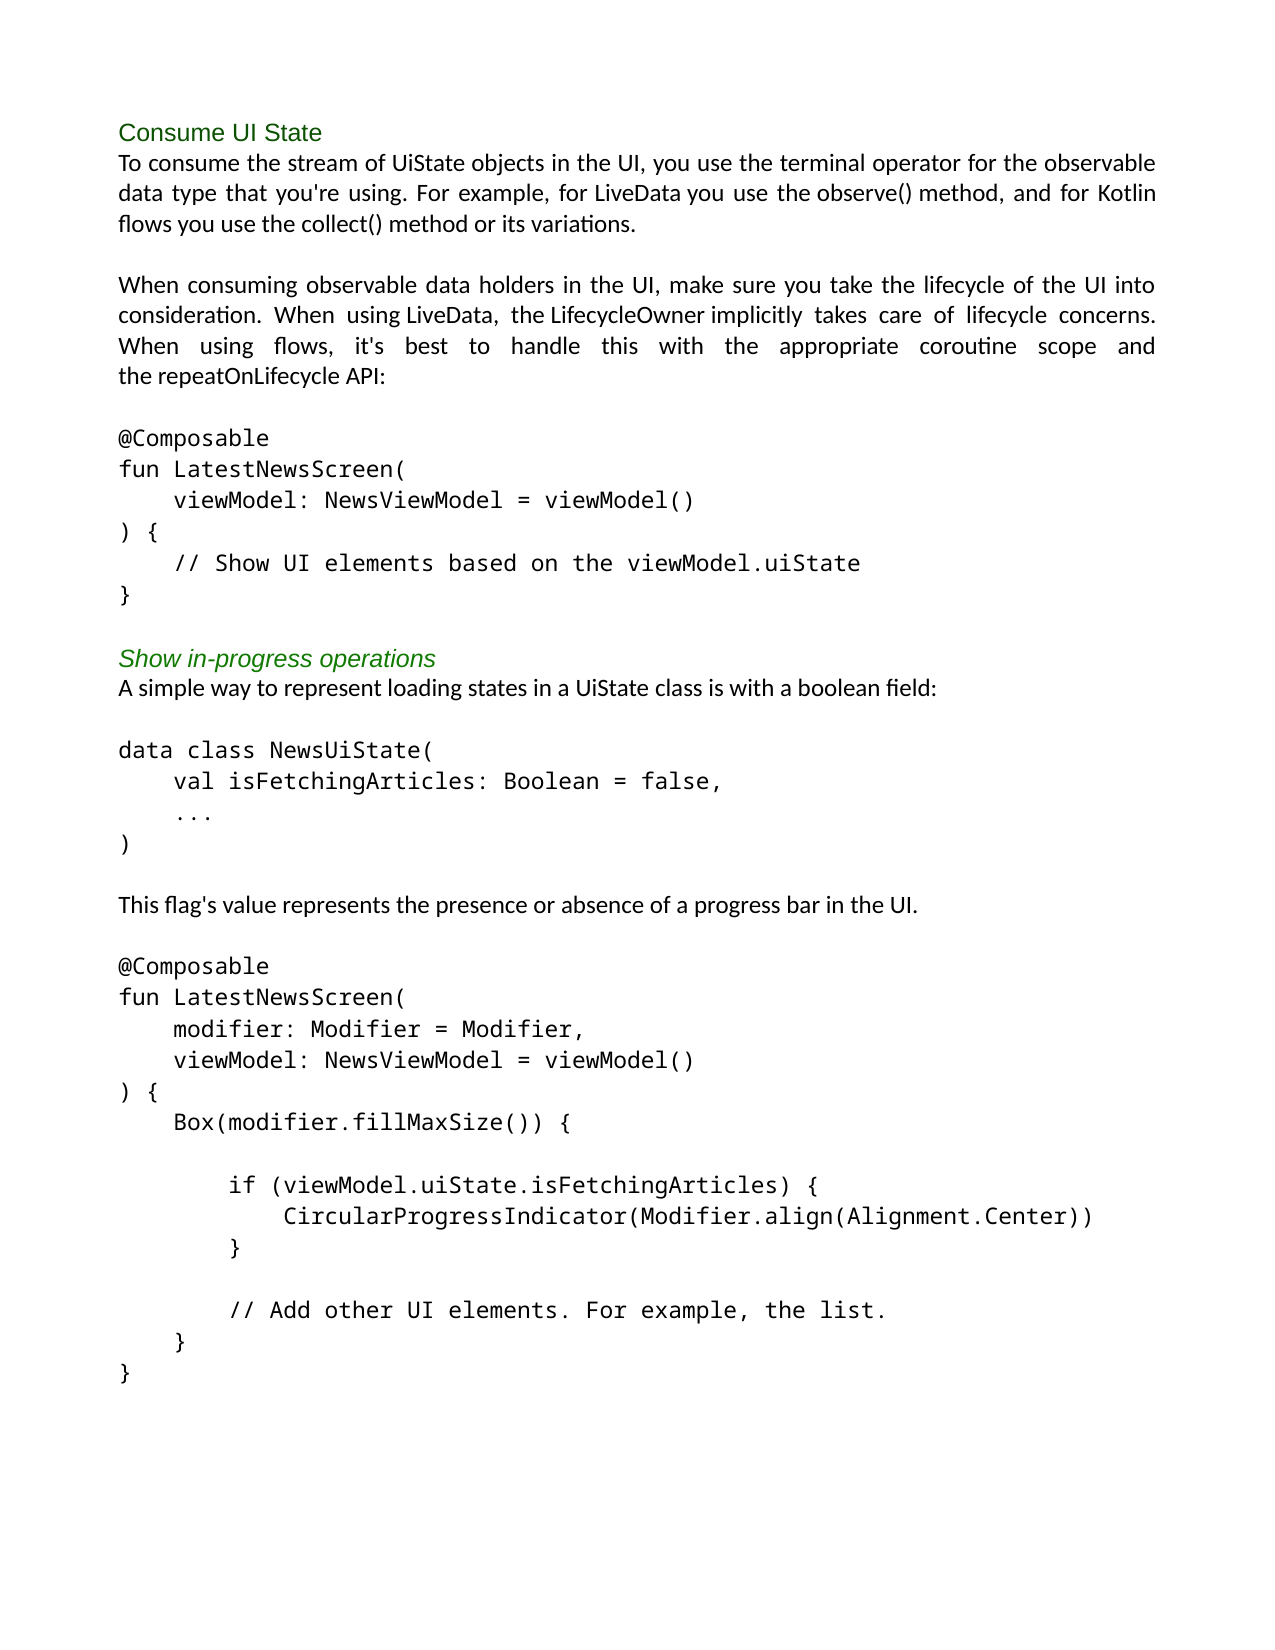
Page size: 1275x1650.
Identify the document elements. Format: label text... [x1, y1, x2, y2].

text @Composable [118, 950, 1157, 981]
text When consuming observable data holders in the UI, make sure you take the lifecycle of the UI into consideration. When using LiveData, the LifecycleOwner implicitly takes care of lifecycle concerns. When using flows, it's best to handle this with the appropriate coroutine scope and the repeatOnLifecycle API: [118, 269, 1157, 391]
text ) { [118, 515, 1157, 547]
text } [118, 1325, 1157, 1356]
text CircularProgressIndicator(Modifier.align(Alignment.Center)) [118, 1200, 1157, 1231]
text @Composable [118, 422, 1157, 453]
text } [118, 578, 1157, 609]
text viewModel: NewsViewModel = viewModel() [118, 484, 1157, 515]
text fun LatestNewsScreen( [118, 453, 1157, 484]
text fun LatestNewsScreen( [118, 981, 1157, 1013]
text if (viewModel.uiState.isFetchingArticles) { [118, 1169, 1157, 1200]
text val isFetchingArticles: Boolean = false, [118, 765, 1157, 796]
text } [118, 1231, 1157, 1263]
text viewModel: NewsViewModel = viewModel() [118, 1044, 1157, 1075]
subtitle Consume UI State [118, 118, 1157, 147]
text Box(modifier.fillMaxSize()) { [118, 1106, 1157, 1138]
text This flag's value represents the presence or absence of a progress bar in the UI. [118, 889, 1157, 919]
text } [118, 1356, 1157, 1388]
text // Add other UI elements. For example, the list. [118, 1294, 1157, 1325]
text modifier: Modifier = Modifier, [118, 1013, 1157, 1044]
subtitle Show in-progress operations [118, 644, 1157, 672]
text ) [118, 827, 1157, 858]
text A simple way to represent loading states in a UiState class is with a boolean field: [118, 672, 1157, 703]
text data class NewsUiState( [118, 733, 1157, 765]
text To consume the stream of UiState objects in the UI, you use the terminal operator for the observable data type that you're using. For example, for LiveData you use the observe() method, and for Kotlin flows you use the collect() method or its variations. [118, 147, 1157, 238]
text // Show UI elements based on the viewModel.uiState [118, 547, 1157, 578]
text ) { [118, 1075, 1157, 1106]
text ... [118, 796, 1157, 827]
